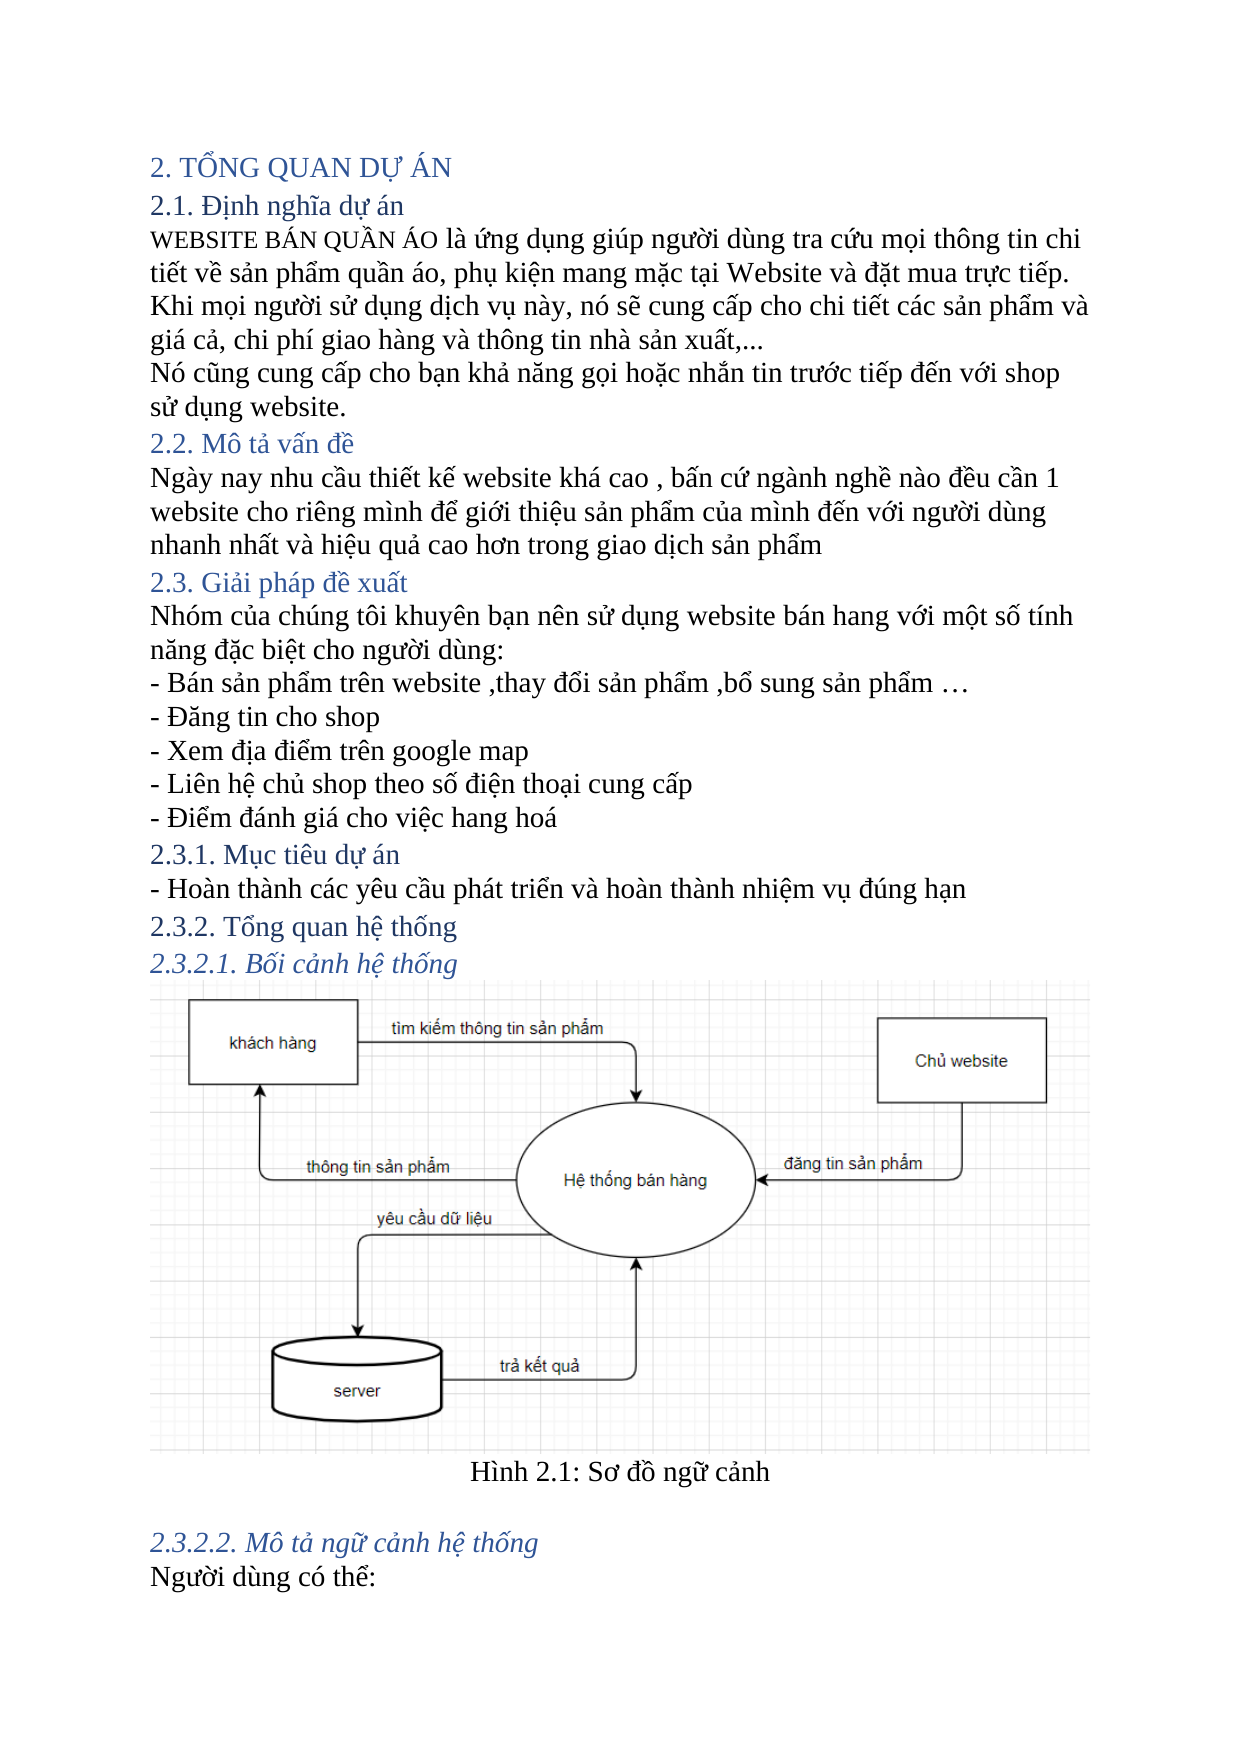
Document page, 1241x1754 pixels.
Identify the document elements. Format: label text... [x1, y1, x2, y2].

text Người dùng có thể: [150, 1559, 1090, 1592]
text - Đăng tin cho shop [150, 699, 1090, 733]
text - Liên hệ chủ shop theo số điện thoại cung cấp [150, 766, 1090, 800]
text Nó cũng cung cấp cho bạn khả năng gọi hoặc nhắn tin trước tiếp đến với shop sử dụng website. [150, 355, 1090, 422]
subtitle 2.2. Mô tả vấn đề [150, 427, 1090, 460]
text - Hoàn thành các yêu cầu phát triển và hoàn thành nhiệm vụ đúng hạn [150, 871, 1090, 904]
subtitle 2.1. Định nghĩa dự án [150, 188, 1090, 221]
text WEBSITE BÁN QUẦN ÁO là ứng dụng giúp người dùng tra cứu mọi thông tin chi tiết về sản phẩm quần áo, phụ kiện mang mặc tại Website và đặt mua trực tiếp. Khi mọi người sử dụng dịch vụ này, nó sẽ cung cấp cho chi tiết các sản phẩm và giá cả, chi phí giao hàng và thông tin nhà sản xuất,... [150, 221, 1090, 355]
subtitle 2.3.2.2. Mô tả ngữ cảnh hệ thống [150, 1525, 1090, 1559]
text - Điểm đánh giá cho việc hang hoá [150, 800, 1090, 833]
subtitle 2. TỔNG QUAN DỰ ÁN [150, 150, 1090, 183]
subtitle 2.3. Giải pháp đề xuất [150, 565, 1090, 598]
subtitle 2.3.2. Tổng quan hệ thống [150, 909, 1090, 942]
subtitle 2.3.1. Mục tiêu dự án [150, 837, 1090, 871]
picture [150, 980, 1091, 1454]
text Ngày nay nhu cầu thiết kế website khá cao , bấn cứ ngành nghề nào đều cần 1 website cho riêng mình để giới thiệu sản phẩm của mình đến với người dùng nhanh nhất và hiệu quả cao hơn trong giao dịch sản phẩm [150, 460, 1090, 561]
text - Bán sản phẩm trên website ,thay đổi sản phẩm ,bổ sung sản phẩm … [150, 666, 1090, 699]
text - Xem địa điểm trên google map [150, 733, 1090, 766]
text Nhóm của chúng tôi khuyên bạn nên sử dụng website bán hang với một số tính năng đặc biệt cho người dùng: [150, 598, 1090, 666]
text Hình 2.1: Sơ đồ ngữ cảnh [150, 1454, 1090, 1488]
subtitle 2.3.2.1. Bối cảnh hệ thống [150, 946, 1090, 980]
